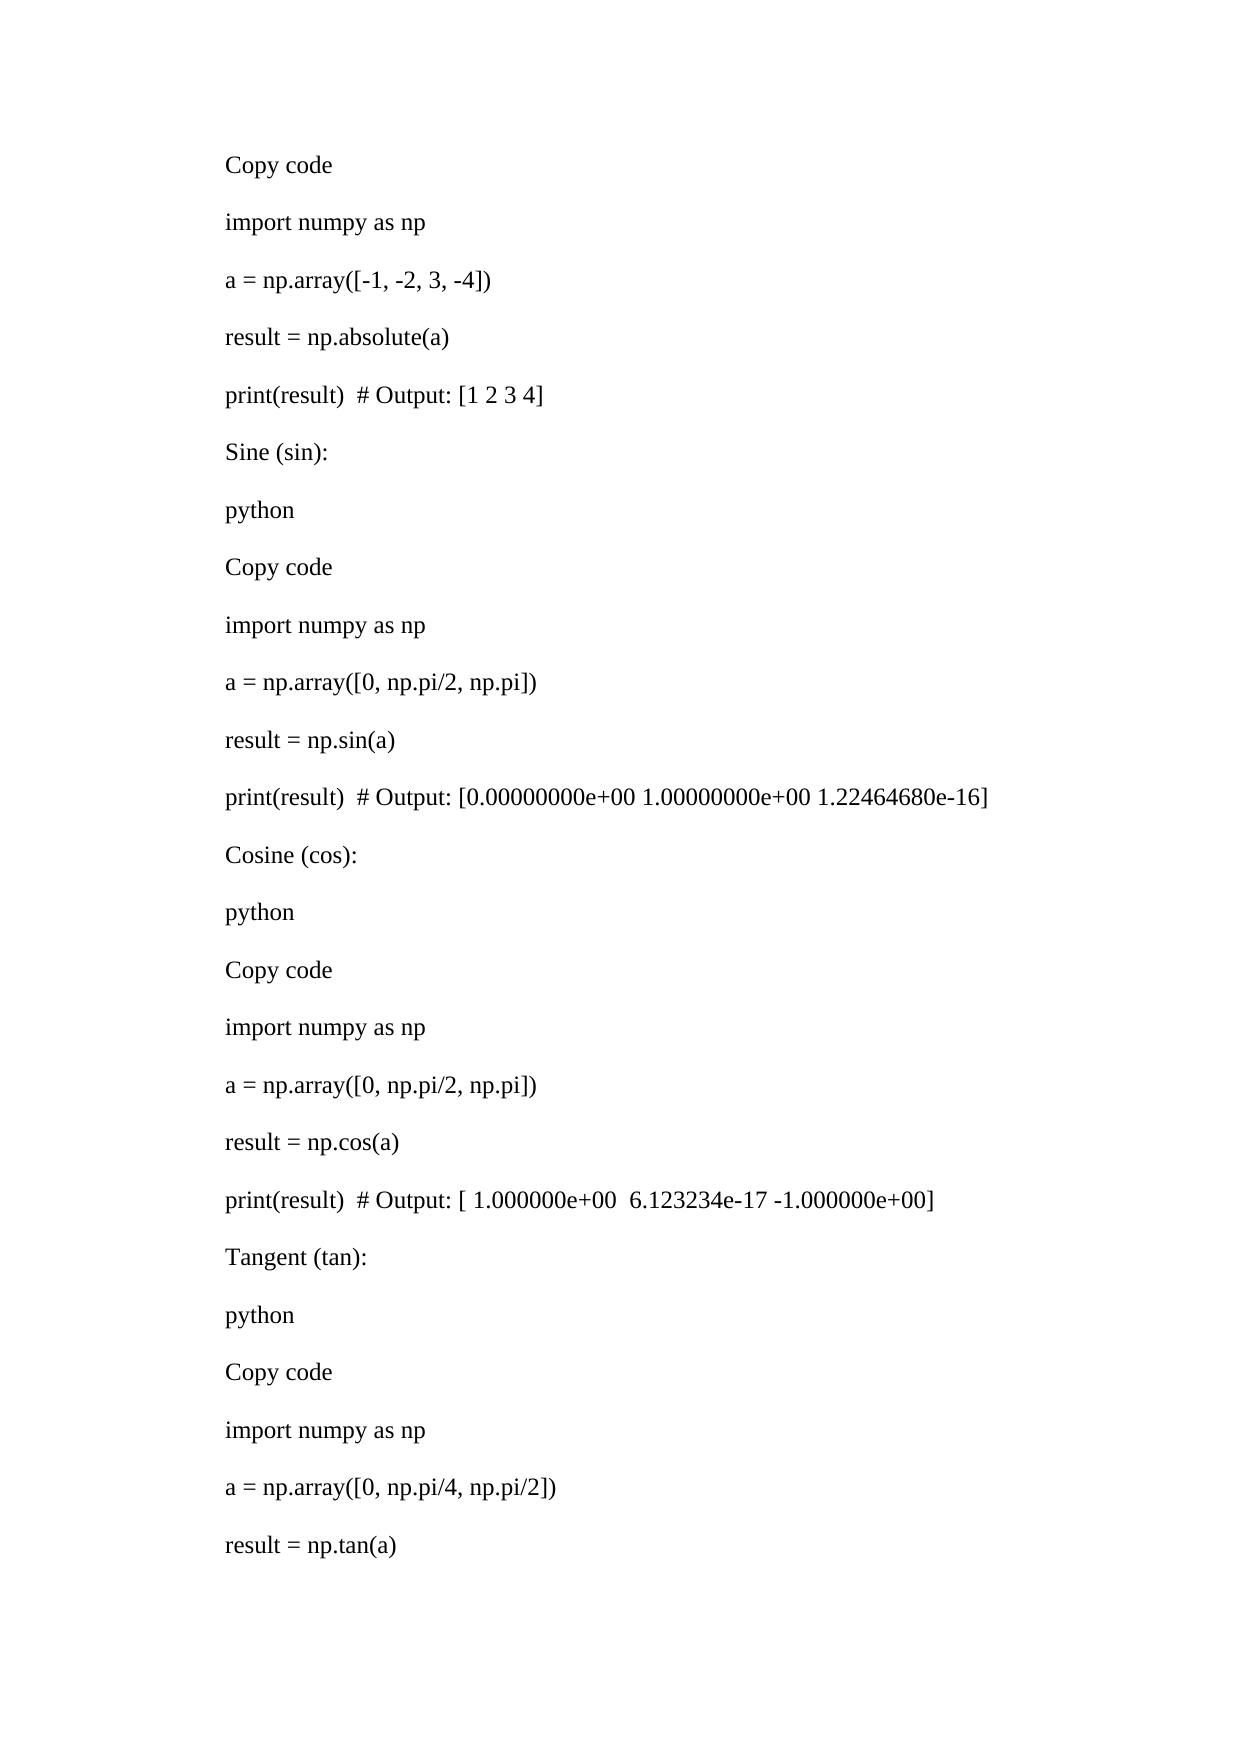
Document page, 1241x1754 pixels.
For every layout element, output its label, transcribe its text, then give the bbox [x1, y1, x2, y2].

text import numpy as np [150, 610, 1090, 639]
text import numpy as np [150, 207, 1090, 236]
text result = np.absolute(a) [150, 322, 1090, 351]
text a = np.array([0, np.pi/2, np.pi]) [150, 1070, 1090, 1099]
text Tangent (tan): [150, 1242, 1090, 1271]
text Copy code [150, 955, 1090, 984]
text print(result) # Output: [ 1.000000e+00 6.123234e-17 -1.000000e+00] [150, 1185, 1090, 1214]
text python [150, 897, 1090, 926]
text Copy code [150, 1357, 1090, 1386]
text import numpy as np [150, 1415, 1090, 1444]
text python [150, 495, 1090, 524]
text a = np.array([0, np.pi/2, np.pi]) [150, 667, 1090, 696]
text python [150, 1300, 1090, 1329]
text result = np.cos(a) [150, 1127, 1090, 1156]
text a = np.array([-1, -2, 3, -4]) [150, 265, 1090, 294]
text Copy code [150, 150, 1090, 179]
text result = np.tan(a) [150, 1530, 1090, 1559]
text print(result) # Output: [0.00000000e+00 1.00000000e+00 1.22464680e-16] [150, 782, 1090, 811]
text result = np.sin(a) [150, 725, 1090, 754]
text Sine (sin): [150, 437, 1090, 466]
text Cosine (cos): [150, 840, 1090, 869]
text import numpy as np [150, 1012, 1090, 1041]
text Copy code [150, 552, 1090, 581]
text a = np.array([0, np.pi/4, np.pi/2]) [150, 1472, 1090, 1501]
text print(result) # Output: [1 2 3 4] [150, 380, 1090, 409]
